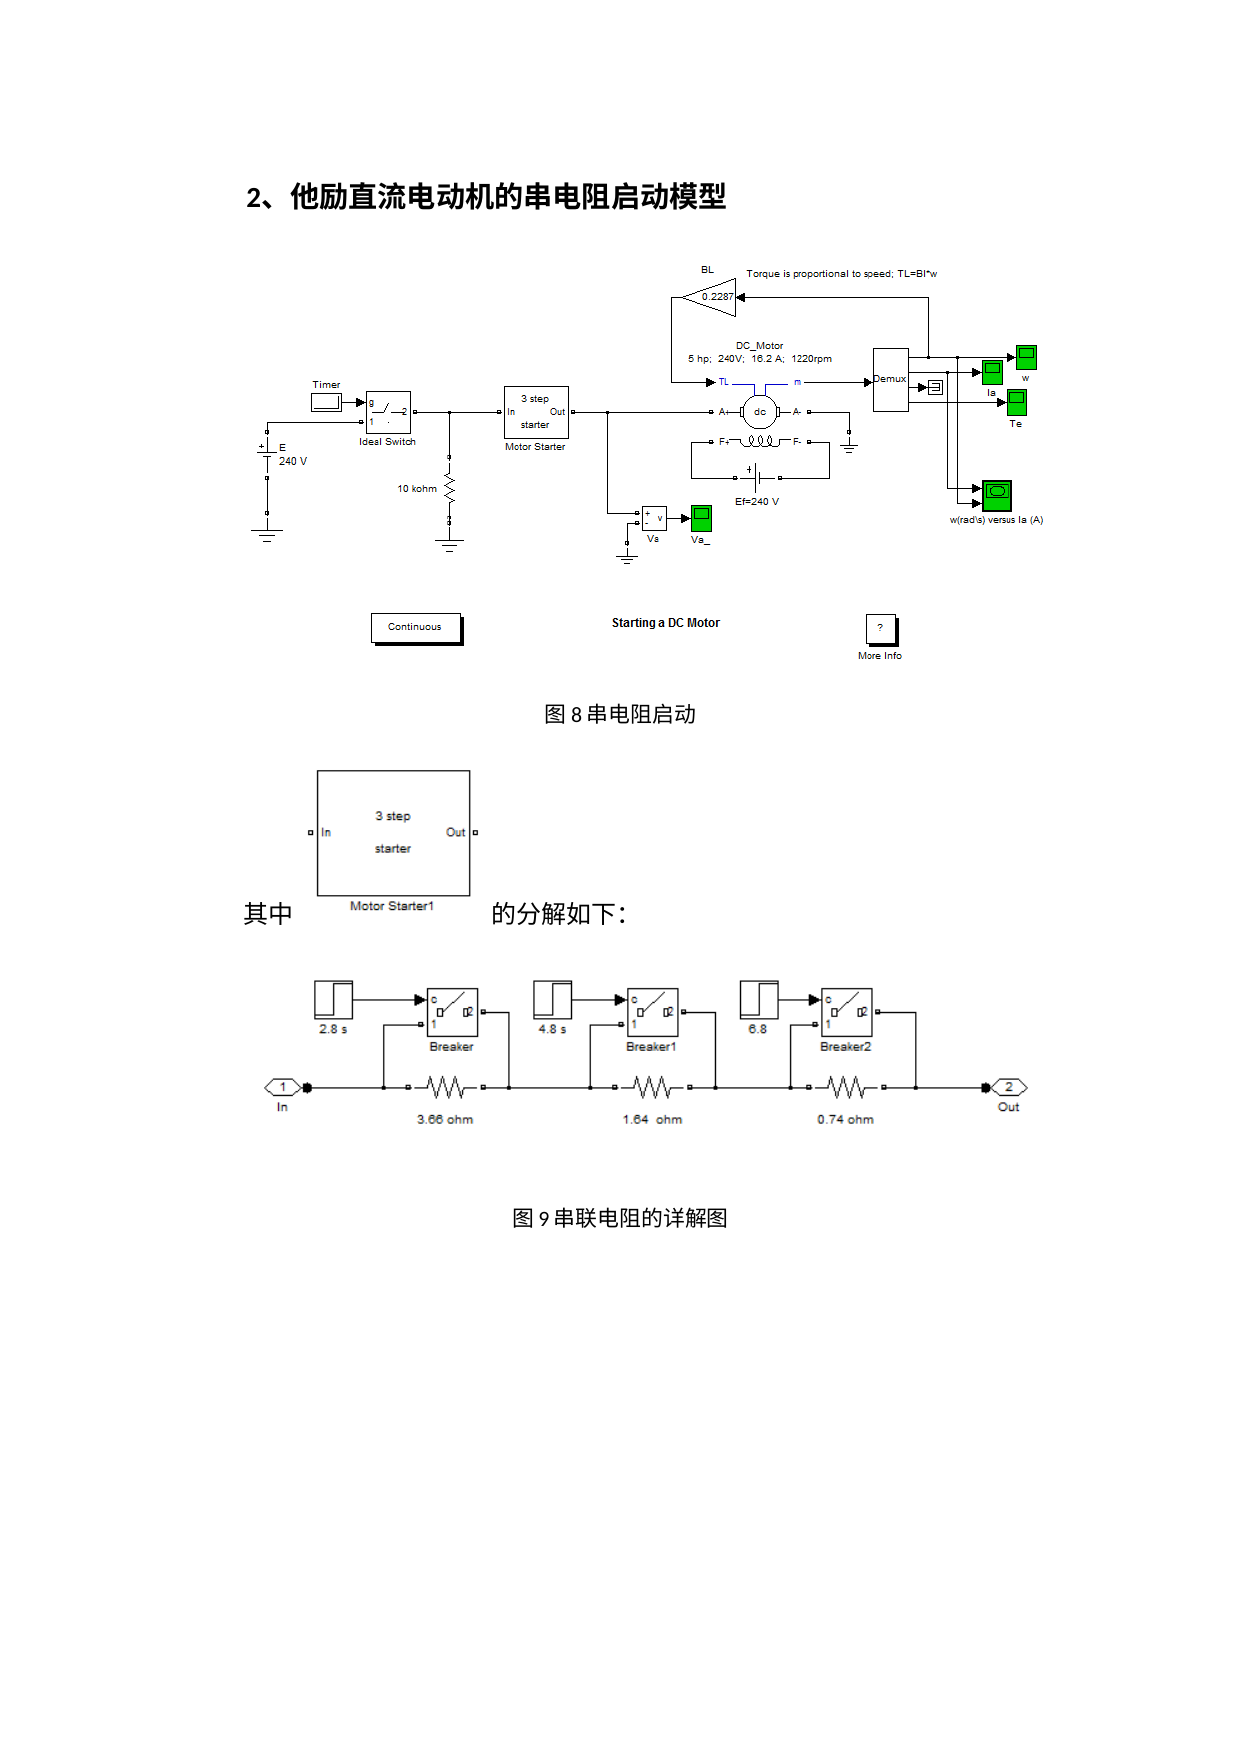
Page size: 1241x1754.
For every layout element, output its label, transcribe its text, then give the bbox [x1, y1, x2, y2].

picture [293, 744, 492, 924]
picture [237, 258, 1079, 664]
subtitle 2、他励直流电动机的串电阻启动模型 [187, 162, 1053, 227]
picture [243, 958, 1058, 1154]
text 图8串电阻启动 [187, 696, 1053, 729]
text 其中的分解如下： [194, 745, 1053, 940]
text 图9串联电阻的详解图 [187, 1201, 1053, 1233]
